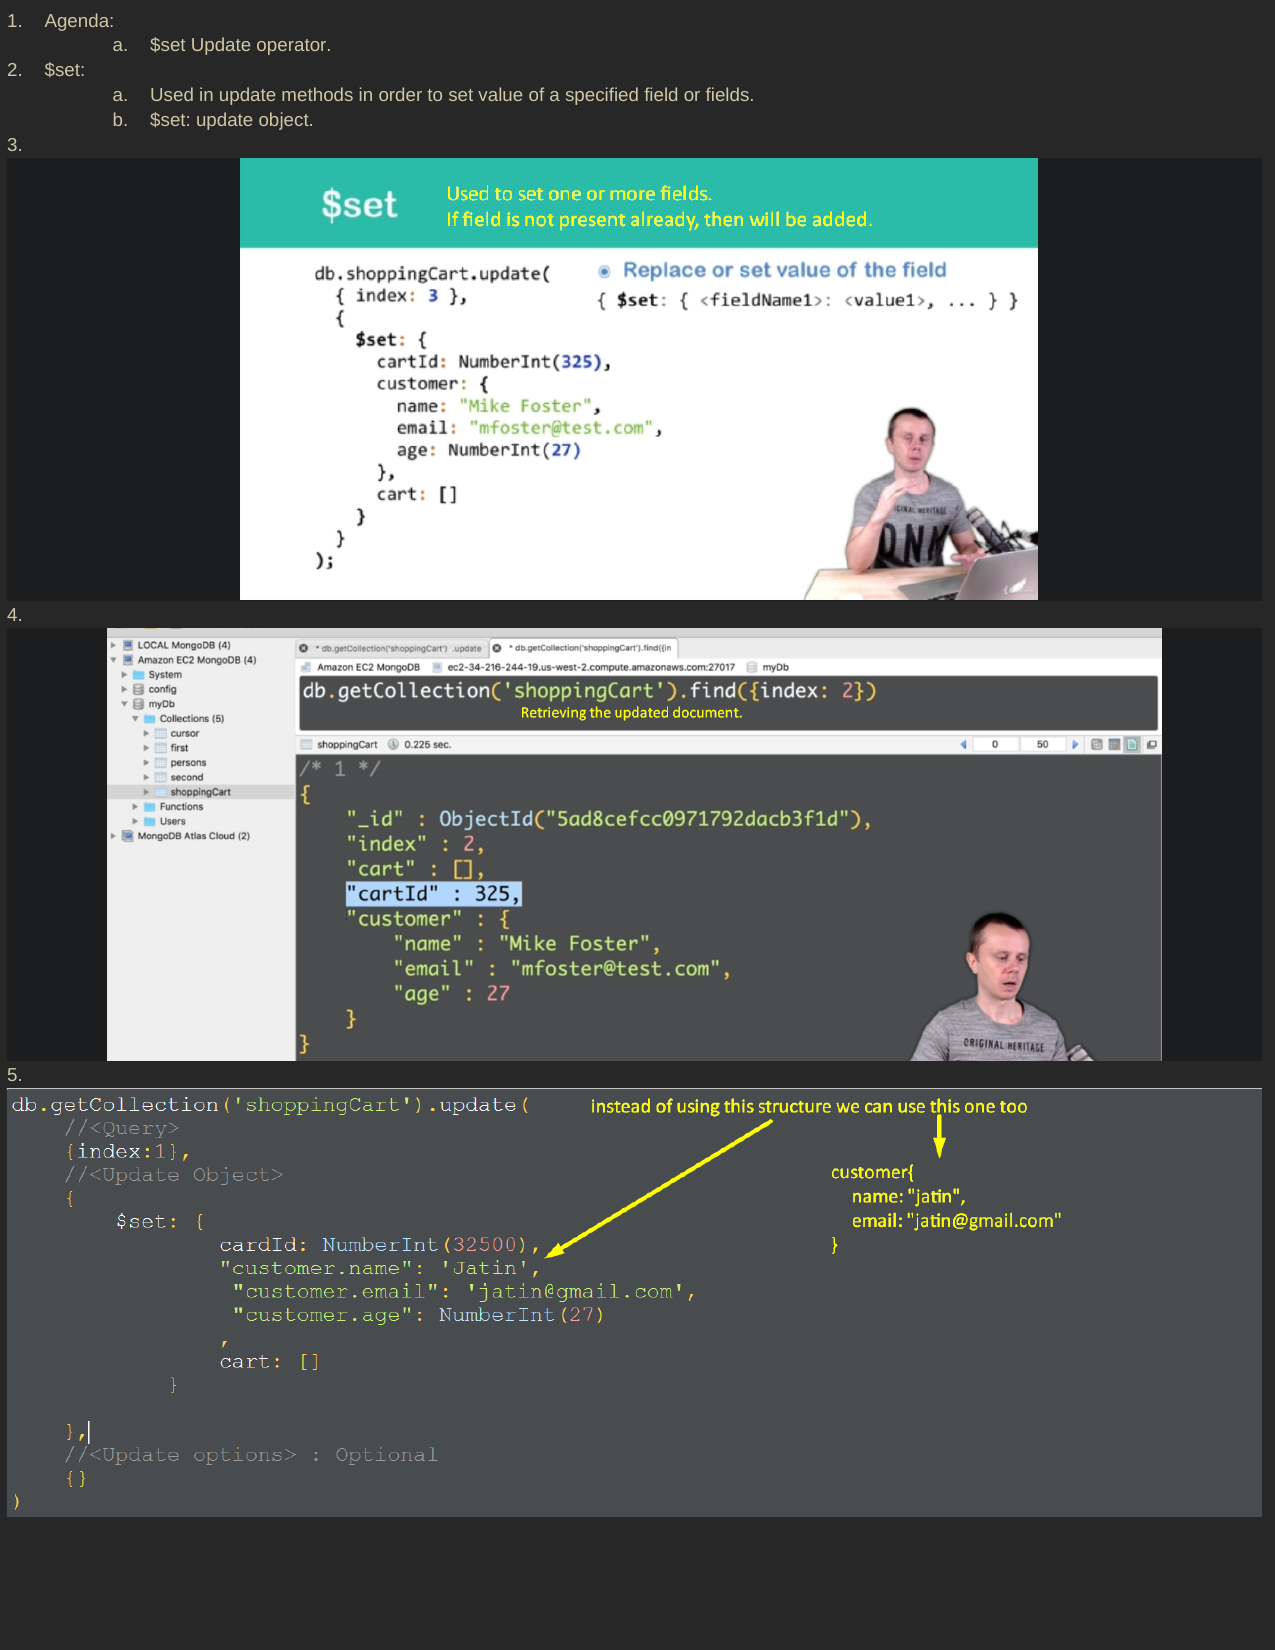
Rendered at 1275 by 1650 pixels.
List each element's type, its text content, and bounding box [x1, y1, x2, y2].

picture [6, 1088, 1262, 1517]
list Used in update methods in order to set value of a specified field or fields. [112, 84, 1255, 105]
list $set: update object. [112, 108, 1255, 130]
picture [6, 628, 1262, 1061]
list $set: [7, 59, 1255, 81]
picture [6, 158, 1262, 601]
list Agenda: [7, 9, 1255, 31]
list $set Update operator. [112, 34, 1255, 56]
